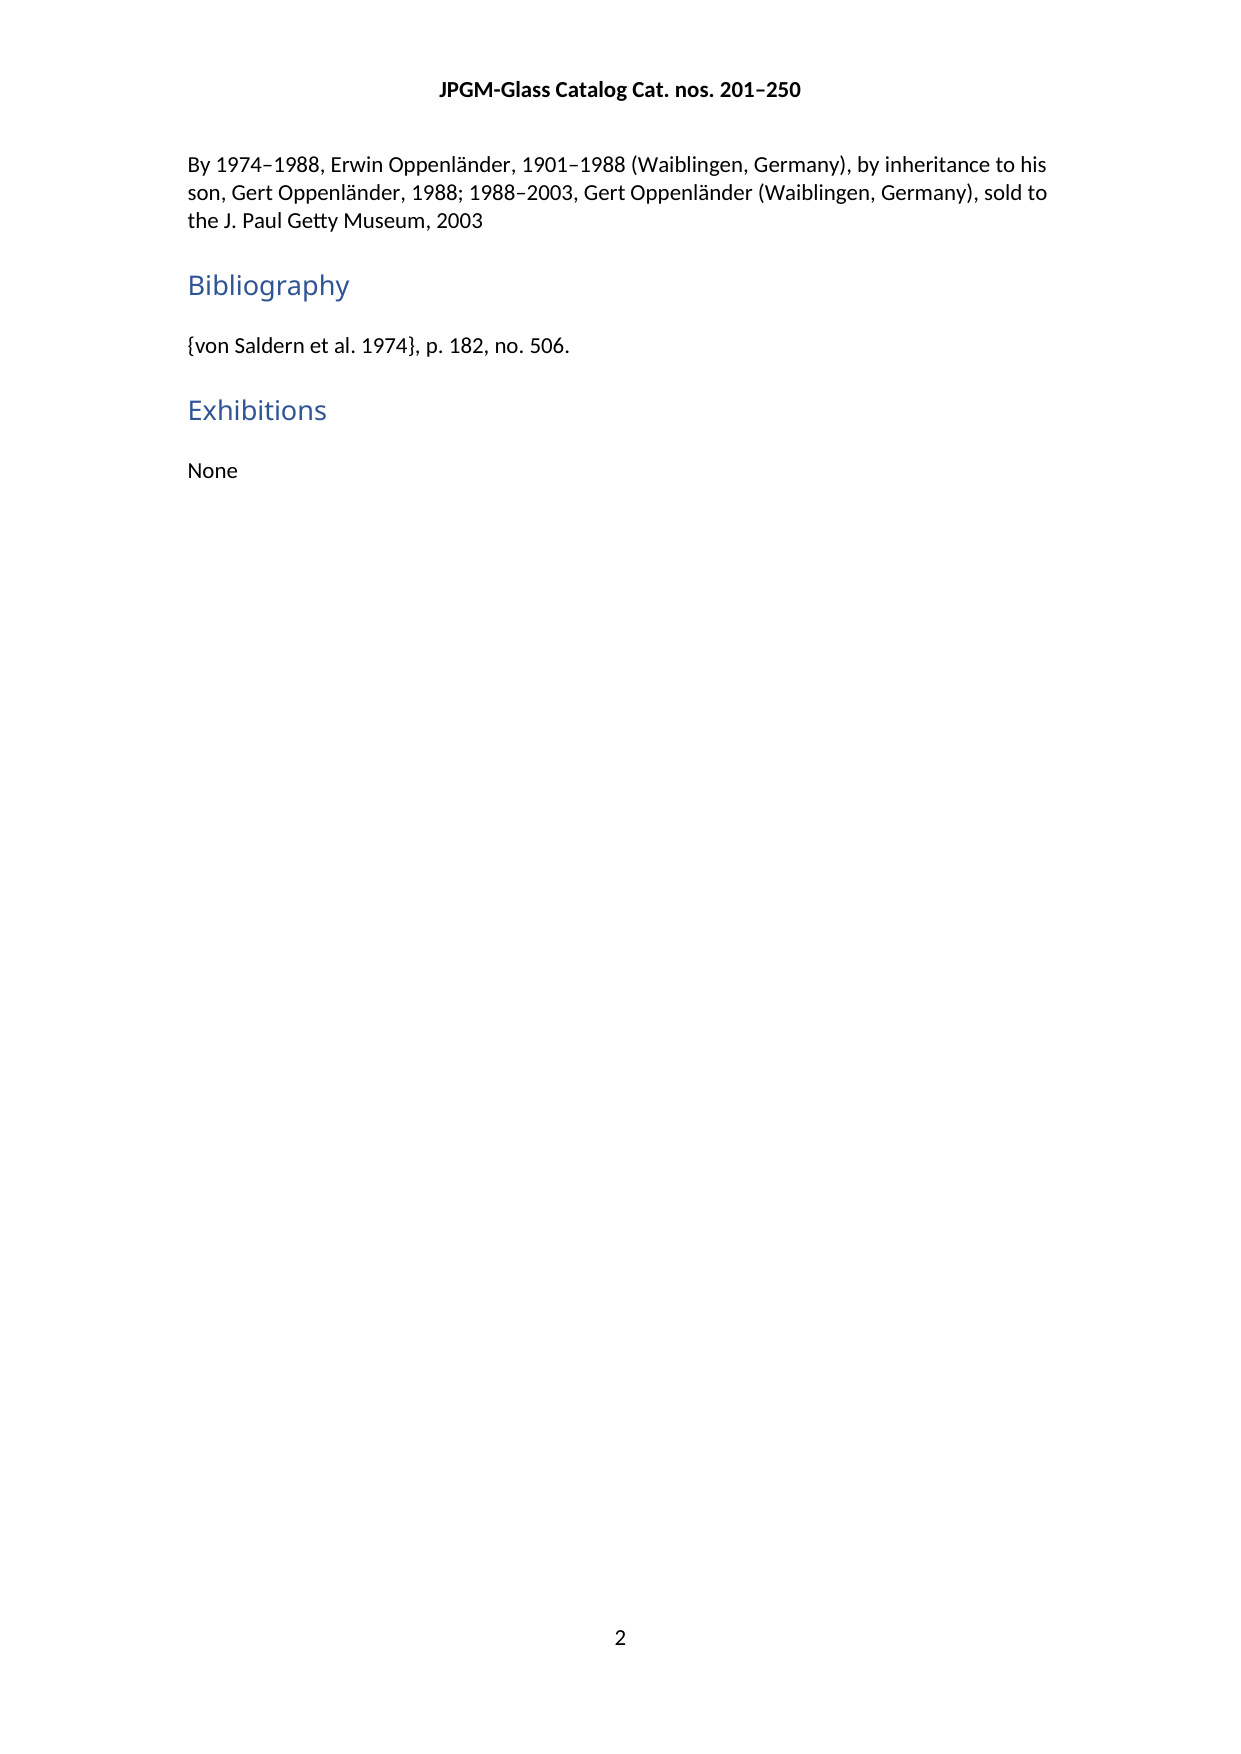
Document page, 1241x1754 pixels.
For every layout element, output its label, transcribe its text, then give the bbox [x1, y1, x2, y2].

text By 1974–1988, Erwin Oppenländer, 1901–1988 (Waiblingen, Germany), by inheritance to his son, Gert Oppenländer, 1988; 1988–2003, Gert Oppenländer (Waiblingen, Germany), sold to the J. Paul Getty Museum, 2003 [187, 150, 1053, 234]
subtitle Exhibitions [187, 391, 1053, 428]
subtitle Bibliography [187, 266, 1053, 303]
text {von Saldern et al. 1974}, p. 182, no. 506. [187, 331, 1053, 359]
text None [187, 456, 1053, 484]
